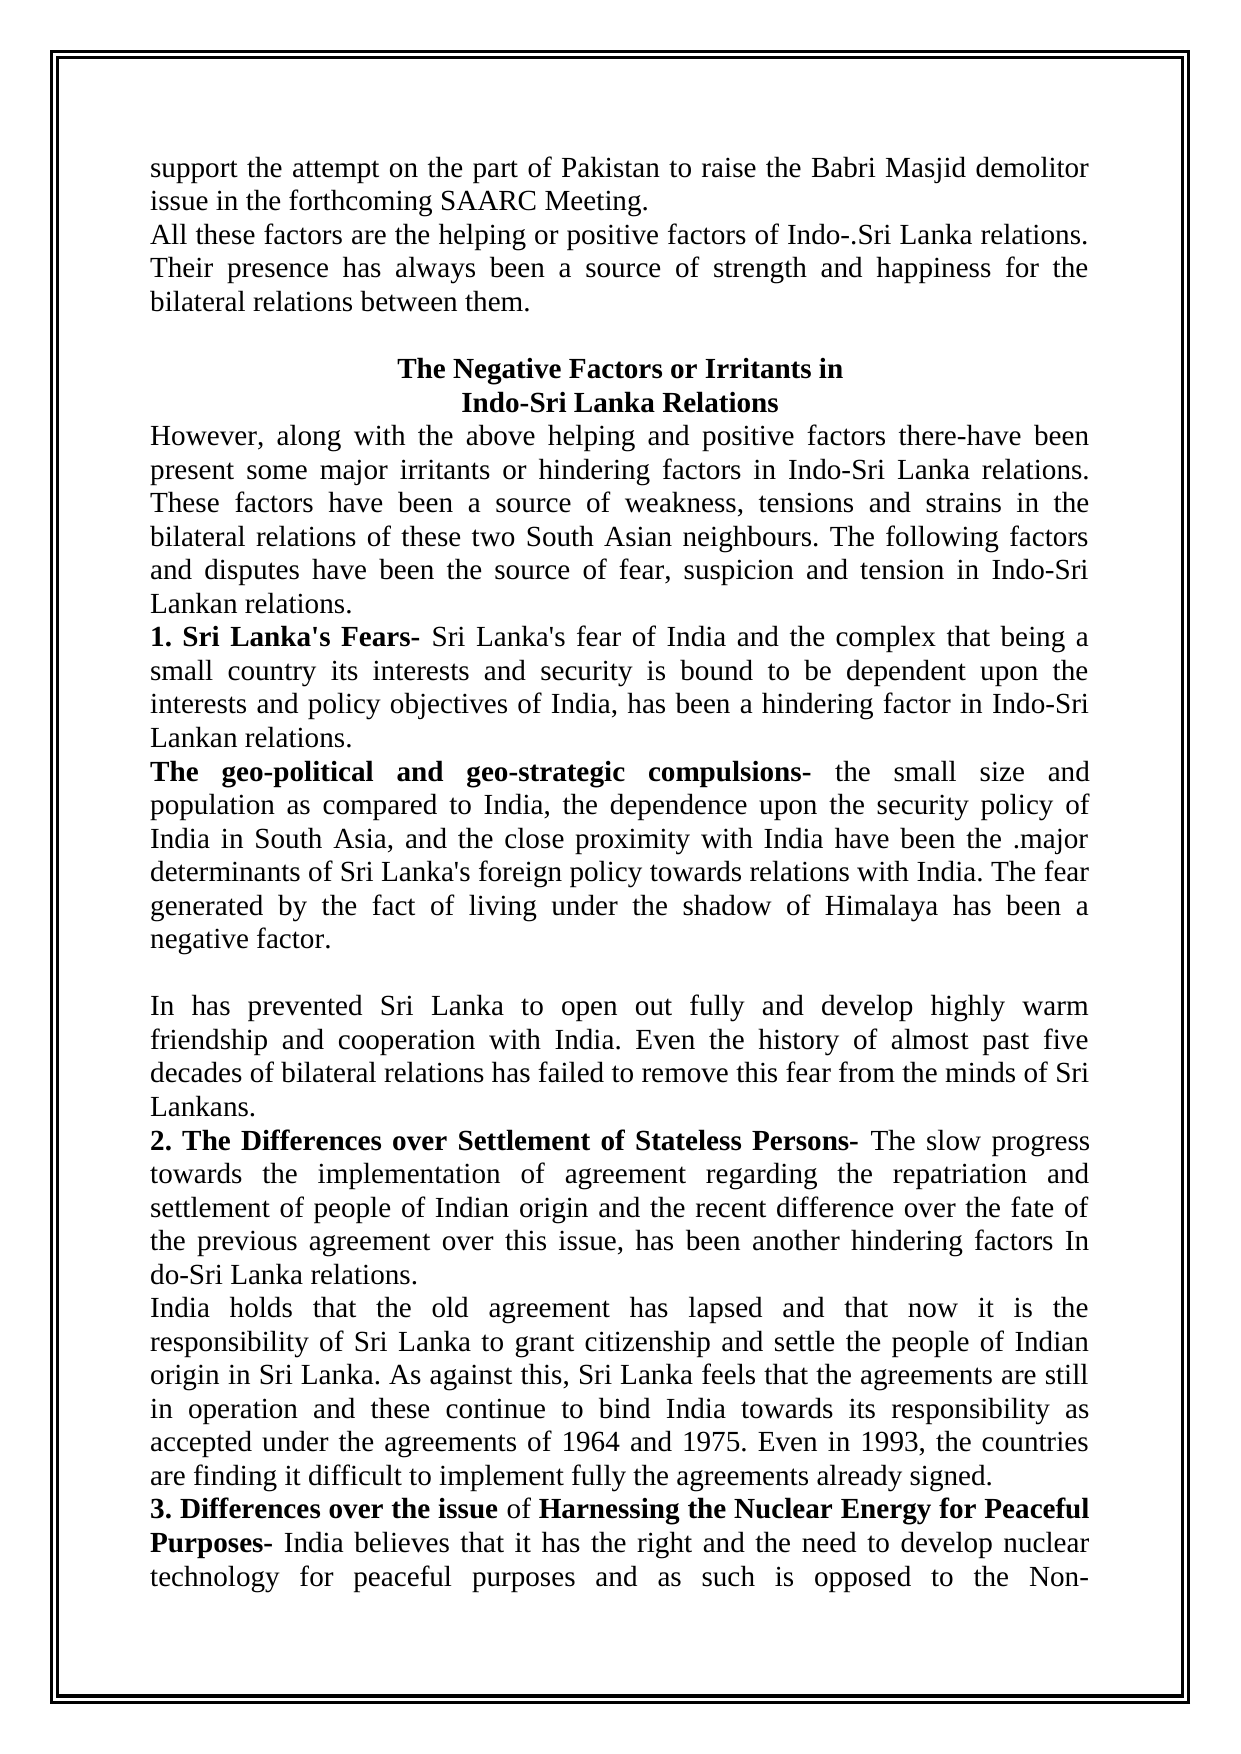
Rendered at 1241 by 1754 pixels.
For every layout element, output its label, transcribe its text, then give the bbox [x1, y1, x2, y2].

text Indo-Sri Lanka Relations [150, 385, 1090, 418]
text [150, 1492, 1090, 1592]
text All these factors are the helping or positive factors of Indo-.Sri Lanka relations. Their presence has always been a source of strength and happiness for the bilateral relations between them. [150, 217, 1090, 318]
text The Negative Factors or Irritants in [150, 351, 1090, 385]
text India holds that the old agreement has lapsed and that now it is the responsibility of Sri Lanka to grant citizenship and settle the people of Indian origin in Sri Lanka. As against this, Sri Lanka feels that the agreements are still in operation and these continue to bind India towards its responsibility as accepted under the agreements of 1964 and 1975. Even in 1993, the countries are finding it difficult to implement fully the agreements already signed. [150, 1290, 1090, 1492]
text In has prevented Sri Lanka to open out fully and develop highly warm friendship and cooperation with India. Even the history of almost past five decades of bilateral relations has failed to remove this fear from the minds of Sri Lankans. [150, 988, 1090, 1123]
text The geo-political and geo-strategic compulsions- the small size and population as compared to India, the dependence upon the security policy of India in South Asia, and the close proximity with India have been the .major determinants of Sri Lanka's foreign policy towards relations with India. The fear generated by the fact of living under the shadow of Himalaya has been a negative factor. [150, 754, 1090, 955]
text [150, 150, 1090, 217]
text However, along with the above helping and positive factors there-have been present some major irritants or hindering factors in Indo-Sri Lanka relations. These factors have been a source of weakness, tensions and strains in the bilateral relations of these two South Asian neighbours. The following factors and disputes have been the source of fear, suspicion and tension in Indo-Sri Lankan relations. [150, 418, 1090, 619]
text 2. The Differences over Settlement of Stateless Persons- The slow progress towards the implementation of agreement regarding the repatriation and settlement of people of Indian origin and the recent difference over the fate of the previous agreement over this issue, has been another hindering factors In do-Sri Lanka relations. [150, 1123, 1090, 1290]
text 1. Sri Lanka's Fears- Sri Lanka's fear of India and the complex that being a small country its interests and security is bound to be dependent upon the interests and policy objectives of India, has been a hindering factor in Indo-Sri Lankan relations. [150, 619, 1090, 754]
